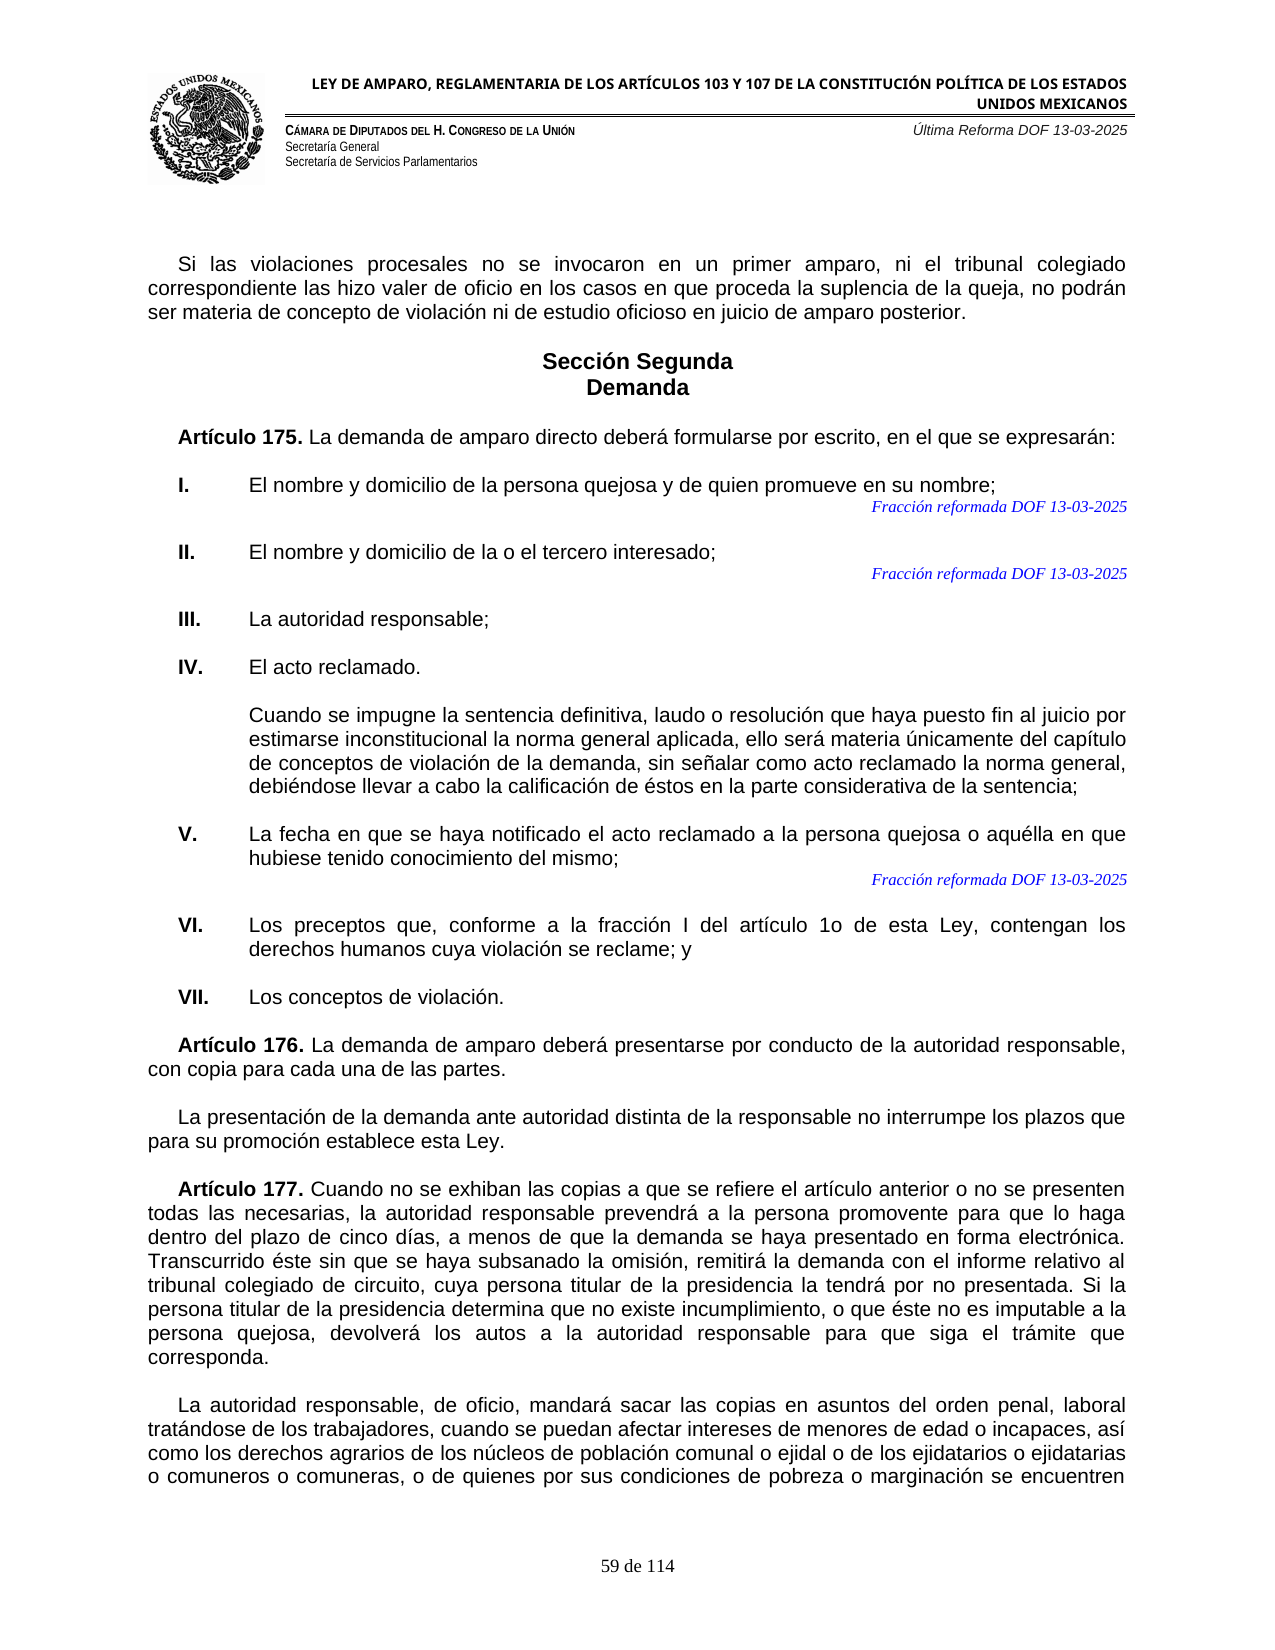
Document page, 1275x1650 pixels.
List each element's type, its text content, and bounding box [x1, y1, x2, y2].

text Artículo 175. La demanda de amparo directo deberá formularse por escrito, en el que se expresarán: [148, 424, 1127, 448]
text VI. Los preceptos que, conforme a la fracción I del artículo 1o de esta Ley, contengan los derechos humanos cuya violación se reclame; y [178, 913, 1127, 961]
text Fracción reformada DOF 13-03-2025 [148, 870, 1127, 889]
text VII. Los conceptos de violación. [178, 985, 1127, 1009]
text Artículo 176. La demanda de amparo deberá presentarse por conducto de la autoridad responsable, con copia para cada una de las partes. [148, 1033, 1127, 1081]
text Artículo 177. Cuando no se exhiban las copias a que se refiere el artículo anterior o no se presenten todas las necesarias, la autoridad responsable prevendrá a la persona promovente para que lo haga dentro del plazo de cinco días, a menos de que la demanda se haya presentado en forma electrónica. Transcurrido éste sin que se haya subsanado la omisión, remitirá la demanda con el informe relativo al tribunal colegiado de circuito, cuya persona titular de la presidencia la tendrá por no presentada. Si la persona titular de la presidencia determina que no existe incumplimiento, o que éste no es imputable a la persona quejosa, devolverá los autos a la autoridad responsable para que siga el trámite que corresponda. [148, 1177, 1127, 1368]
text III. La autoridad responsable; [178, 607, 1127, 631]
text IV. El acto reclamado. [178, 654, 1127, 678]
text II. El nombre y domicilio de la o el tercero interesado; [178, 539, 1127, 563]
text V. La fecha en que se haya notificado el acto reclamado a la persona quejosa o aquélla en que hubiese tenido conocimiento del mismo; [178, 822, 1127, 870]
text Cuando se impugne la sentencia definitiva, laudo o resolución que haya puesto fin al juicio por estimarse inconstitucional la norma general aplicada, ello será materia únicamente del capítulo de conceptos de violación de la demanda, sin señalar como acto reclamado la norma general, debiéndose llevar a cabo la calificación de éstos en la parte considerativa de la sentencia; [249, 702, 1127, 798]
text I. El nombre y domicilio de la persona quejosa y de quien promueve en su nombre; [178, 472, 1127, 496]
text Si las violaciones procesales no se invocaron en un primer amparo, ni el tribunal colegiado correspondiente las hizo valer de oficio en los casos en que proceda la suplencia de la queja, no podrán ser materia de concepto de violación ni de estudio oficioso en juicio de amparo posterior. [148, 252, 1127, 324]
text Fracción reformada DOF 13-03-2025 [148, 563, 1127, 583]
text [148, 1392, 1127, 1488]
text Fracción reformada DOF 13-03-2025 [148, 496, 1127, 516]
text Demanda [148, 374, 1127, 401]
text Sección Segunda [148, 348, 1127, 374]
text La presentación de la demanda ante autoridad distinta de la responsable no interrumpe los plazos que para su promoción establece esta Ley. [148, 1105, 1127, 1153]
